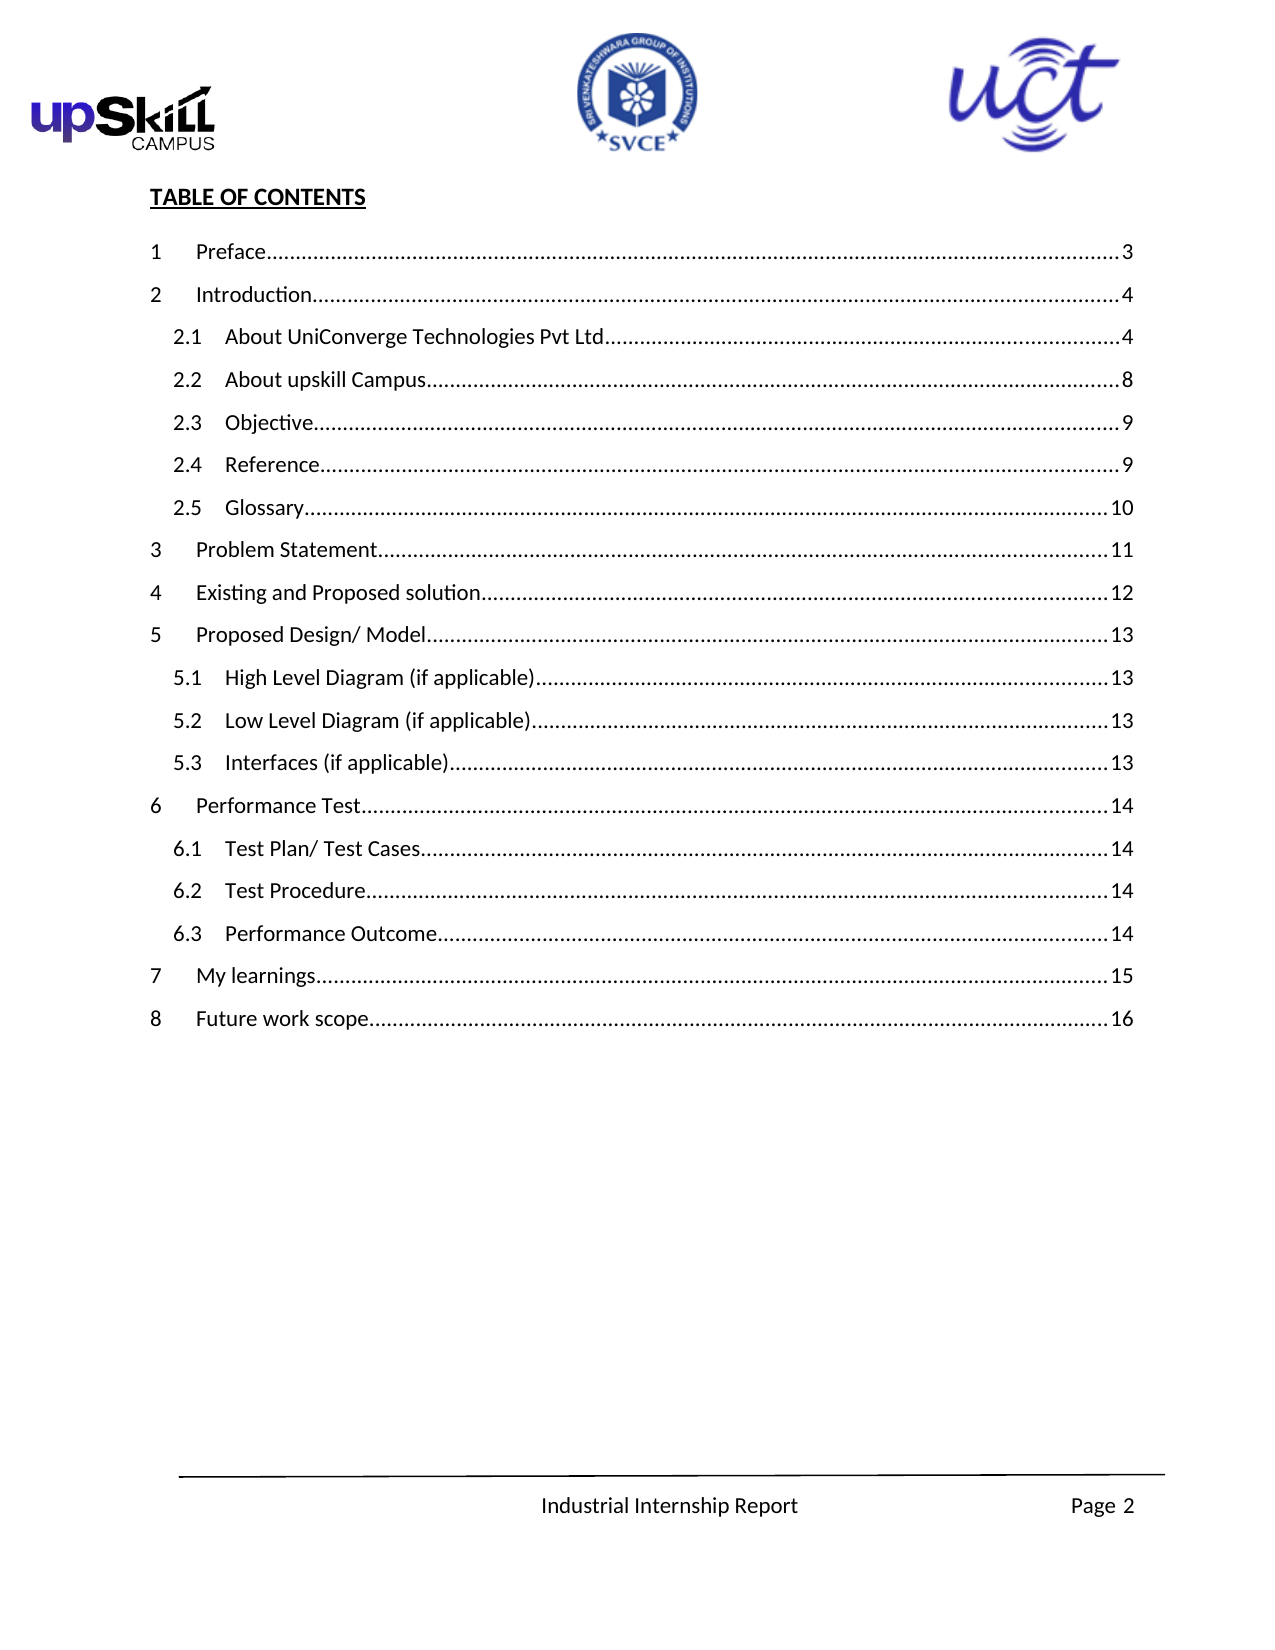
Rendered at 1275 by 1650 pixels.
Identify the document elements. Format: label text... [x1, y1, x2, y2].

picture [946, 28, 1125, 154]
text 5 Proposed Design/ Model 13 [150, 621, 1134, 649]
text 2.1 About UniConverge Technologies Pvt Ltd 4 [173, 322, 1134, 350]
text 5.1 High Level Diagram (if applicable) 13 [173, 663, 1134, 691]
text 5.3 Interfaces (if applicable) 13 [173, 748, 1134, 776]
text 2.4 Reference 9 [173, 450, 1134, 478]
text 6 Performance Test 14 [150, 791, 1134, 819]
text TABLE OF CONTENTS [150, 181, 1134, 212]
text 2.5 Glossary 10 [173, 493, 1134, 521]
text 6.3 Performance Outcome 14 [173, 919, 1134, 947]
text 1 Preface 3 [150, 237, 1134, 265]
text 2.3 Objective 9 [173, 408, 1134, 436]
picture [577, 33, 698, 154]
text 6.1 Test Plan/ Test Cases 14 [173, 834, 1134, 862]
text 8 Future work scope 16 [150, 1004, 1134, 1032]
text 2 Introduction 4 [150, 280, 1134, 308]
text 5.2 Low Level Diagram (if applicable) 13 [173, 706, 1134, 734]
text 7 My learnings 15 [150, 961, 1134, 989]
picture [0, 73, 246, 154]
text 4 Existing and Proposed solution 12 [150, 578, 1134, 606]
text 6.2 Test Procedure 14 [173, 876, 1134, 904]
text 2.2 About upskill Campus 8 [173, 365, 1134, 393]
text 3 Problem Statement 11 [150, 535, 1134, 563]
